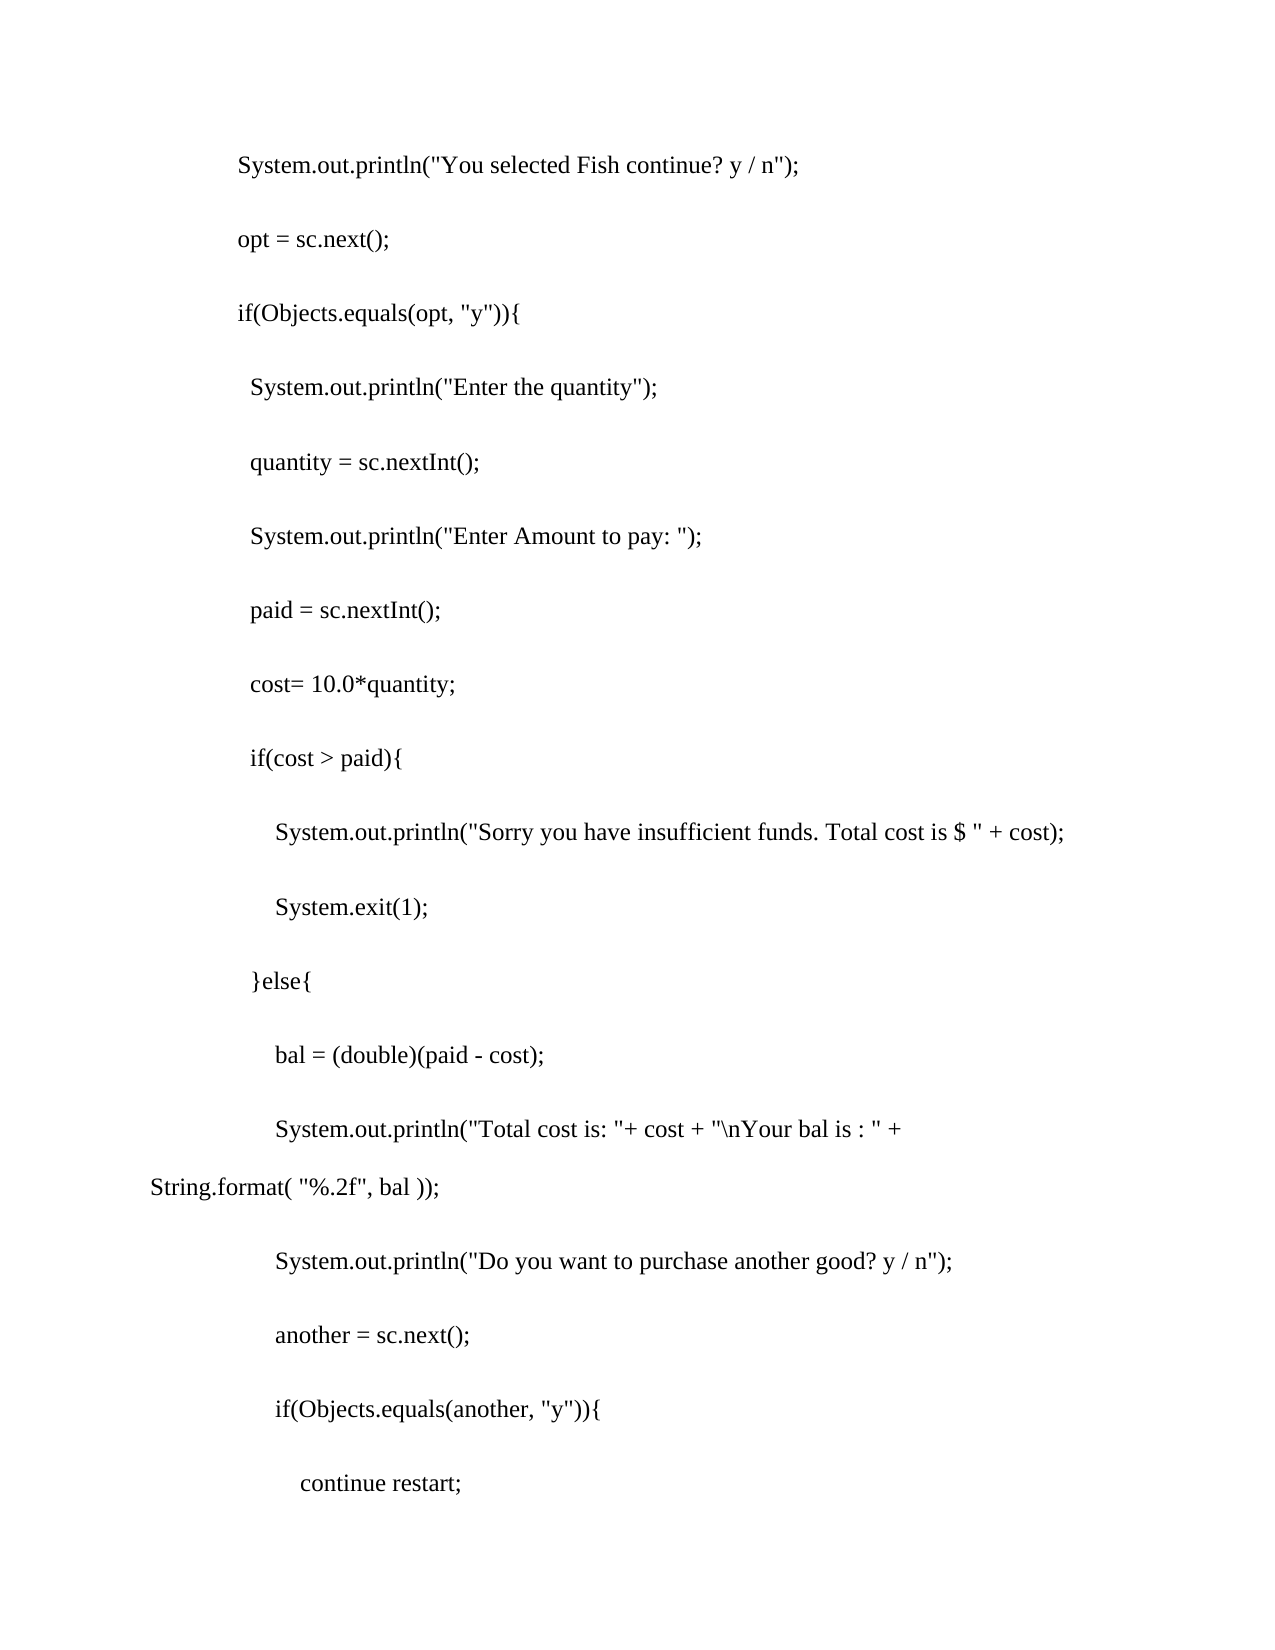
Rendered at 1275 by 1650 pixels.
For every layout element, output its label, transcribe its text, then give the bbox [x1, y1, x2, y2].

text System.out.println("Sorry you have insufficient funds. Total cost is $ " + cost); [150, 817, 1125, 846]
text opt = sc.next(); [150, 224, 1125, 253]
text bal = (double)(paid - cost); [150, 1040, 1125, 1069]
text System.out.println("Do you want to purchase another good? y / n"); [150, 1246, 1125, 1274]
text System.out.println("You selected Fish continue? y / n"); [150, 150, 1125, 179]
text if(Objects.equals(another, "y")){ [150, 1394, 1125, 1423]
text quantity = sc.nextInt(); [150, 447, 1125, 475]
text System.out.println("Total cost is: "+ cost + "\nYour bal is : " + String.format( "%.2f", bal )); [150, 1114, 1125, 1200]
text System.out.println("Enter the quantity"); [150, 372, 1125, 401]
text if(Objects.equals(opt, "y")){ [150, 298, 1125, 327]
text if(cost > paid){ [150, 743, 1125, 772]
text System.out.println("Enter Amount to pay: "); [150, 521, 1125, 549]
text System.exit(1); [150, 892, 1125, 920]
text another = sc.next(); [150, 1320, 1125, 1349]
text }else{ [150, 966, 1125, 994]
text cost= 10.0*quantity; [150, 669, 1125, 698]
text continue restart; [150, 1468, 1125, 1497]
text paid = sc.nextInt(); [150, 595, 1125, 624]
